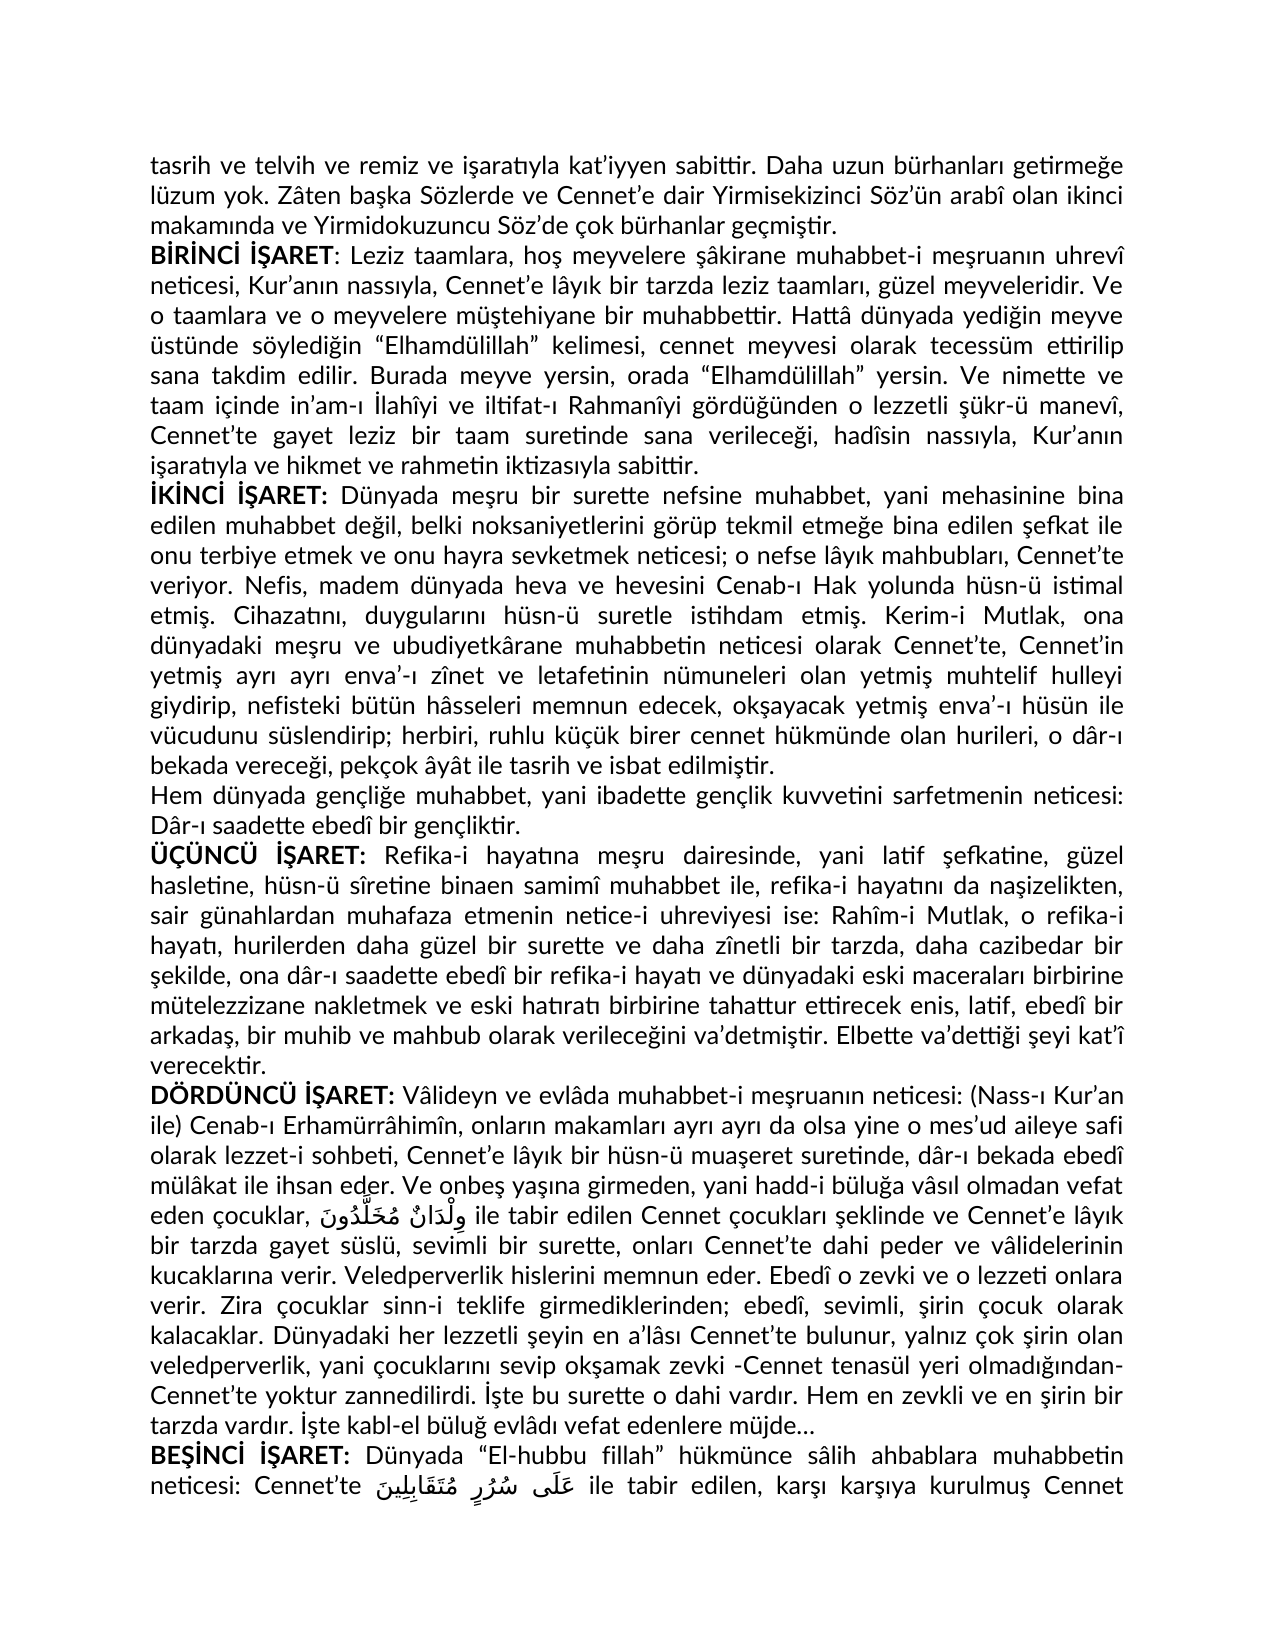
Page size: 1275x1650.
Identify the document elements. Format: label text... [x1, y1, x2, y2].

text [150, 1440, 1125, 1500]
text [150, 150, 1125, 240]
text BİRİNCİ İŞARET: Leziz taamlara, hoş meyvelere şâkirane muhabbet-i meşruanın uhrevî neticesi, Kur’anın nassıyla, Cennet’e lâyık bir tarzda leziz taamları, güzel meyveleridir. Ve o taamlara ve o meyvelere müştehiyane bir muhabbettir. Hattâ dünyada yediğin meyve üstünde söylediğin “Elhamdülillah” kelimesi, cennet meyvesi olarak tecessüm ettirilip sana takdim edilir. Burada meyve yersin, orada “Elhamdülillah” yersin. Ve nimette ve taam içinde in’am-ı İlahîyi ve iltifat-ı Rahmanîyi gördüğünden o lezzetli şükr-ü manevî, Cennet’te gayet leziz bir taam suretinde sana verileceği, hadîsin nassıyla, Kur’anın işaratıyla ve hikmet ve rahmetin iktizasıyla sabittir. [150, 240, 1125, 480]
text DÖRDÜNCÜ İŞARET: Vâlideyn ve evlâda muhabbet-i meşruanın neticesi: (Nass-ı Kur’an ile) Cenab-ı Erhamürrâhimîn, onların makamları ayrı ayrı da olsa yine o mes’ud aileye safi olarak lezzet-i sohbeti, Cennet’e lâyık bir hüsn-ü muaşeret suretinde, dâr-ı bekada ebedî mülâkat ile ihsan eder. Ve onbeş yaşına girmeden, yani hadd-i büluğa vâsıl olmadan vefat eden çocuklar, وِلْدَانٌ مُخَلَّدُونَ ile tabir edilen Cennet çocukları şeklinde ve Cennet’e lâyık bir tarzda gayet süslü, sevimli bir surette, onları Cennet’te dahi peder ve vâlidelerinin kucaklarına verir. Veledperverlik hislerini memnun eder. Ebedî o zevki ve o lezzeti onlara verir. Zira çocuklar sinn-i teklife girmediklerinden; ebedî, sevimli, şirin çocuk olarak kalacaklar. Dünyadaki her lezzetli şeyin en a’lâsı Cennet’te bulunur, yalnız çok şirin olan veledperverlik, yani çocuklarını sevip okşamak zevki -Cennet tenasül yeri olmadığından- Cennet’te yoktur zannedilirdi. İşte bu surette o dahi vardır. Hem en zevkli ve en şirin bir tarzda vardır. İşte kabl-el büluğ evlâdı vefat edenlere müjde… [150, 1080, 1125, 1440]
text ÜÇÜNCÜ İŞARET: Refika-i hayatına meşru dairesinde, yani latif şefkatine, güzel hasletine, hüsn-ü sîretine binaen samimî muhabbet ile, refika-i hayatını da naşizelikten, sair günahlardan muhafaza etmenin netice-i uhreviyesi ise: Rahîm-i Mutlak, o refika-i hayatı, hurilerden daha güzel bir surette ve daha zînetli bir tarzda, daha cazibedar bir şekilde, ona dâr-ı saadette ebedî bir refika-i hayatı ve dünyadaki eski maceraları birbirine mütelezzizane nakletmek ve eski hatıratı birbirine tahattur ettirecek enis, latif, ebedî bir arkadaş, bir muhib ve mahbub olarak verileceğini va’detmiştir. Elbette va’dettiği şeyi kat’î verecektir. [150, 840, 1125, 1080]
text İKİNCİ İŞARET: Dünyada meşru bir surette nefsine muhabbet, yani mehasinine bina edilen muhabbet değil, belki noksaniyetlerini görüp tekmil etmeğe bina edilen şefkat ile onu terbiye etmek ve onu hayra sevketmek neticesi; o nefse lâyık mahbubları, Cennet’te veriyor. Nefis, madem dünyada heva ve hevesini Cenab-ı Hak yolunda hüsn-ü istimal etmiş. Cihazatını, duygularını hüsn-ü suretle istihdam etmiş. Kerim-i Mutlak, ona dünyadaki meşru ve ubudiyetkârane muhabbetin neticesi olarak Cennet’te, Cennet’in yetmiş ayrı ayrı enva’-ı zînet ve letafetinin nümuneleri olan yetmiş muhtelif hulleyi giydirip, nefisteki bütün hâsseleri memnun edecek, okşayacak yetmiş enva’-ı hüsün ile vücudunu süslendirip; herbiri, ruhlu küçük birer cennet hükmünde olan hurileri, o dâr-ı bekada vereceği, pekçok âyât ile tasrih ve isbat edilmiştir. [150, 480, 1125, 780]
text Hem dünyada gençliğe muhabbet, yani ibadette gençlik kuvvetini sarfetmenin neticesi: Dâr-ı saadette ebedî bir gençliktir. [150, 780, 1125, 840]
